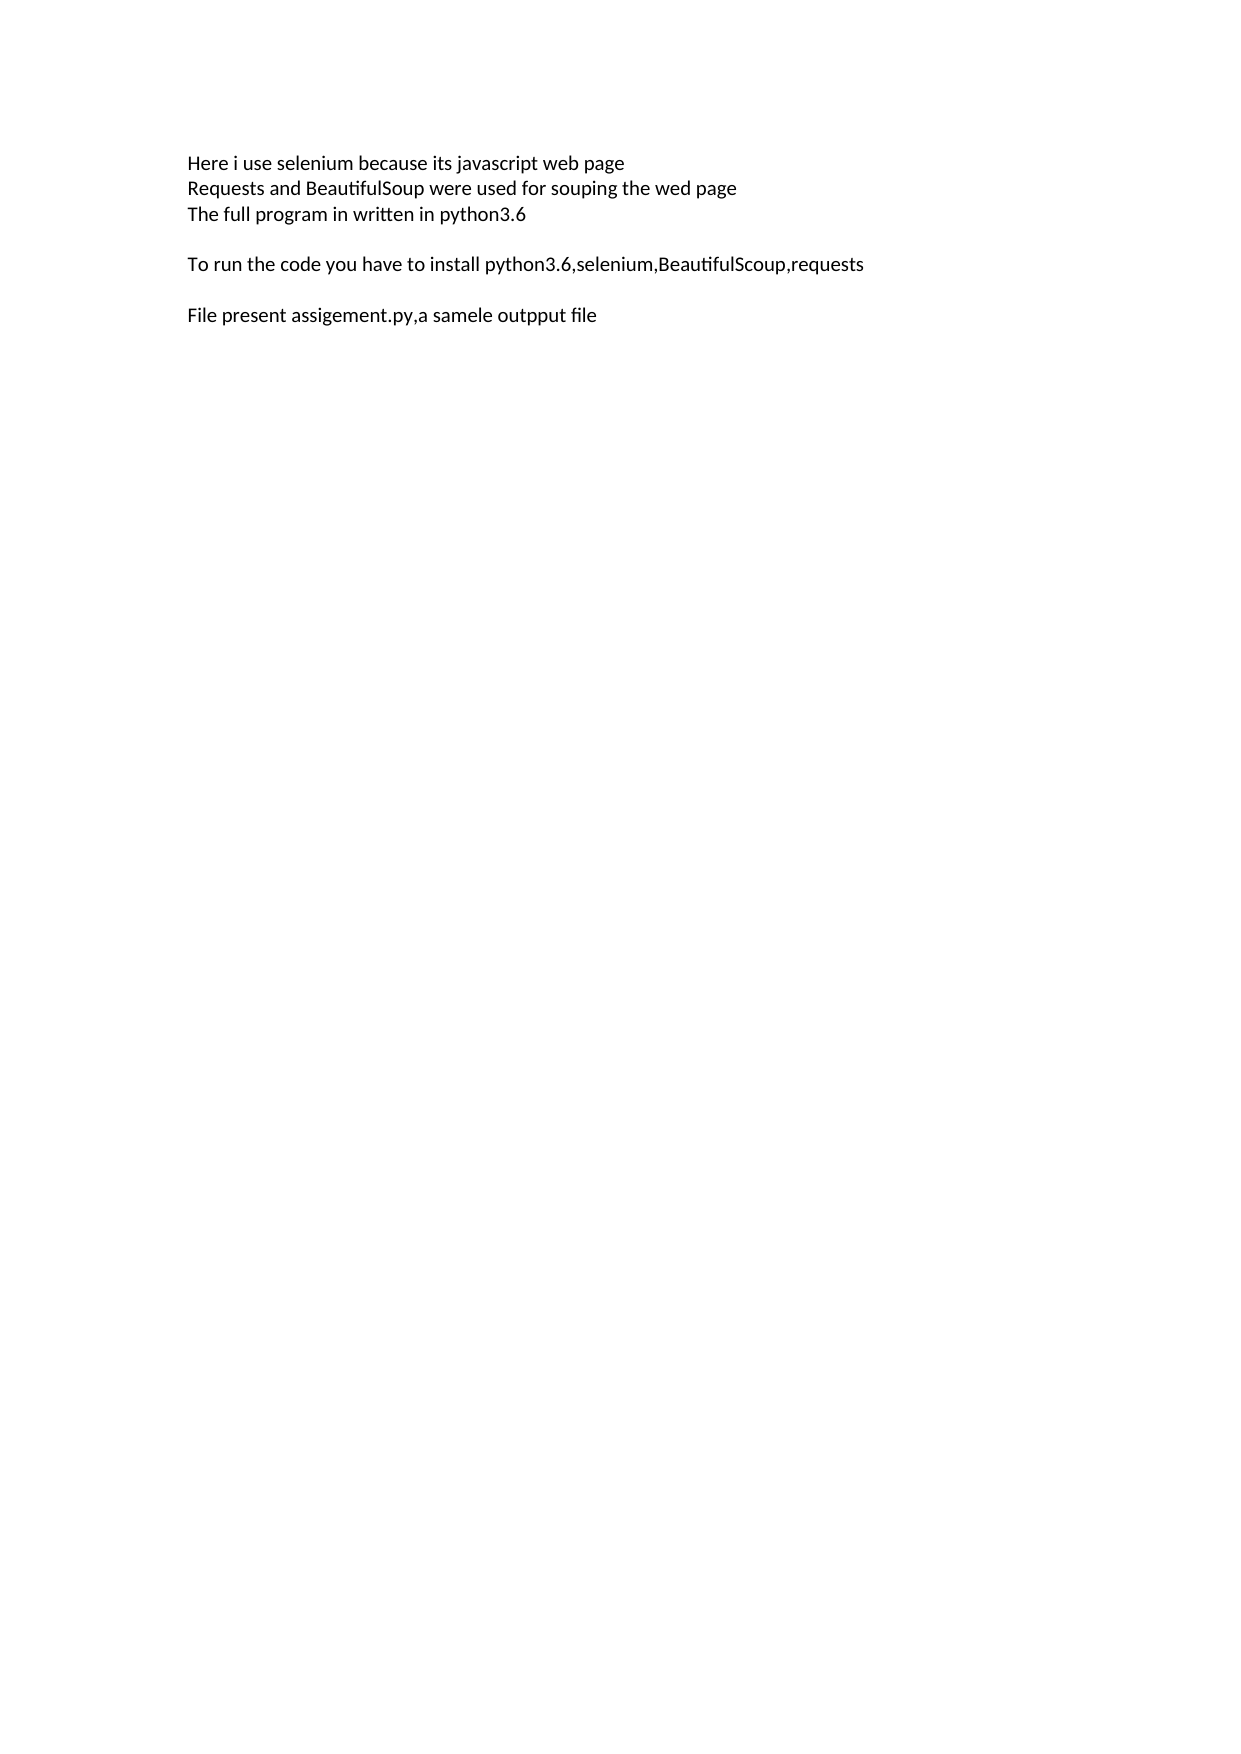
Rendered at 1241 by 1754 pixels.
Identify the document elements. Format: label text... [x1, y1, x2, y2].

text Here i use selenium because its javascript web page [187, 150, 1053, 175]
text The full program in written in python3.6 [187, 201, 1053, 226]
text To run the code you have to install python3.6,selenium,BeautifulScoup,requests [187, 252, 1053, 277]
text Requests and BeautifulSoup were used for souping the wed page [187, 175, 1053, 201]
text File present assigement.py,a samele outpput file [187, 302, 1053, 328]
